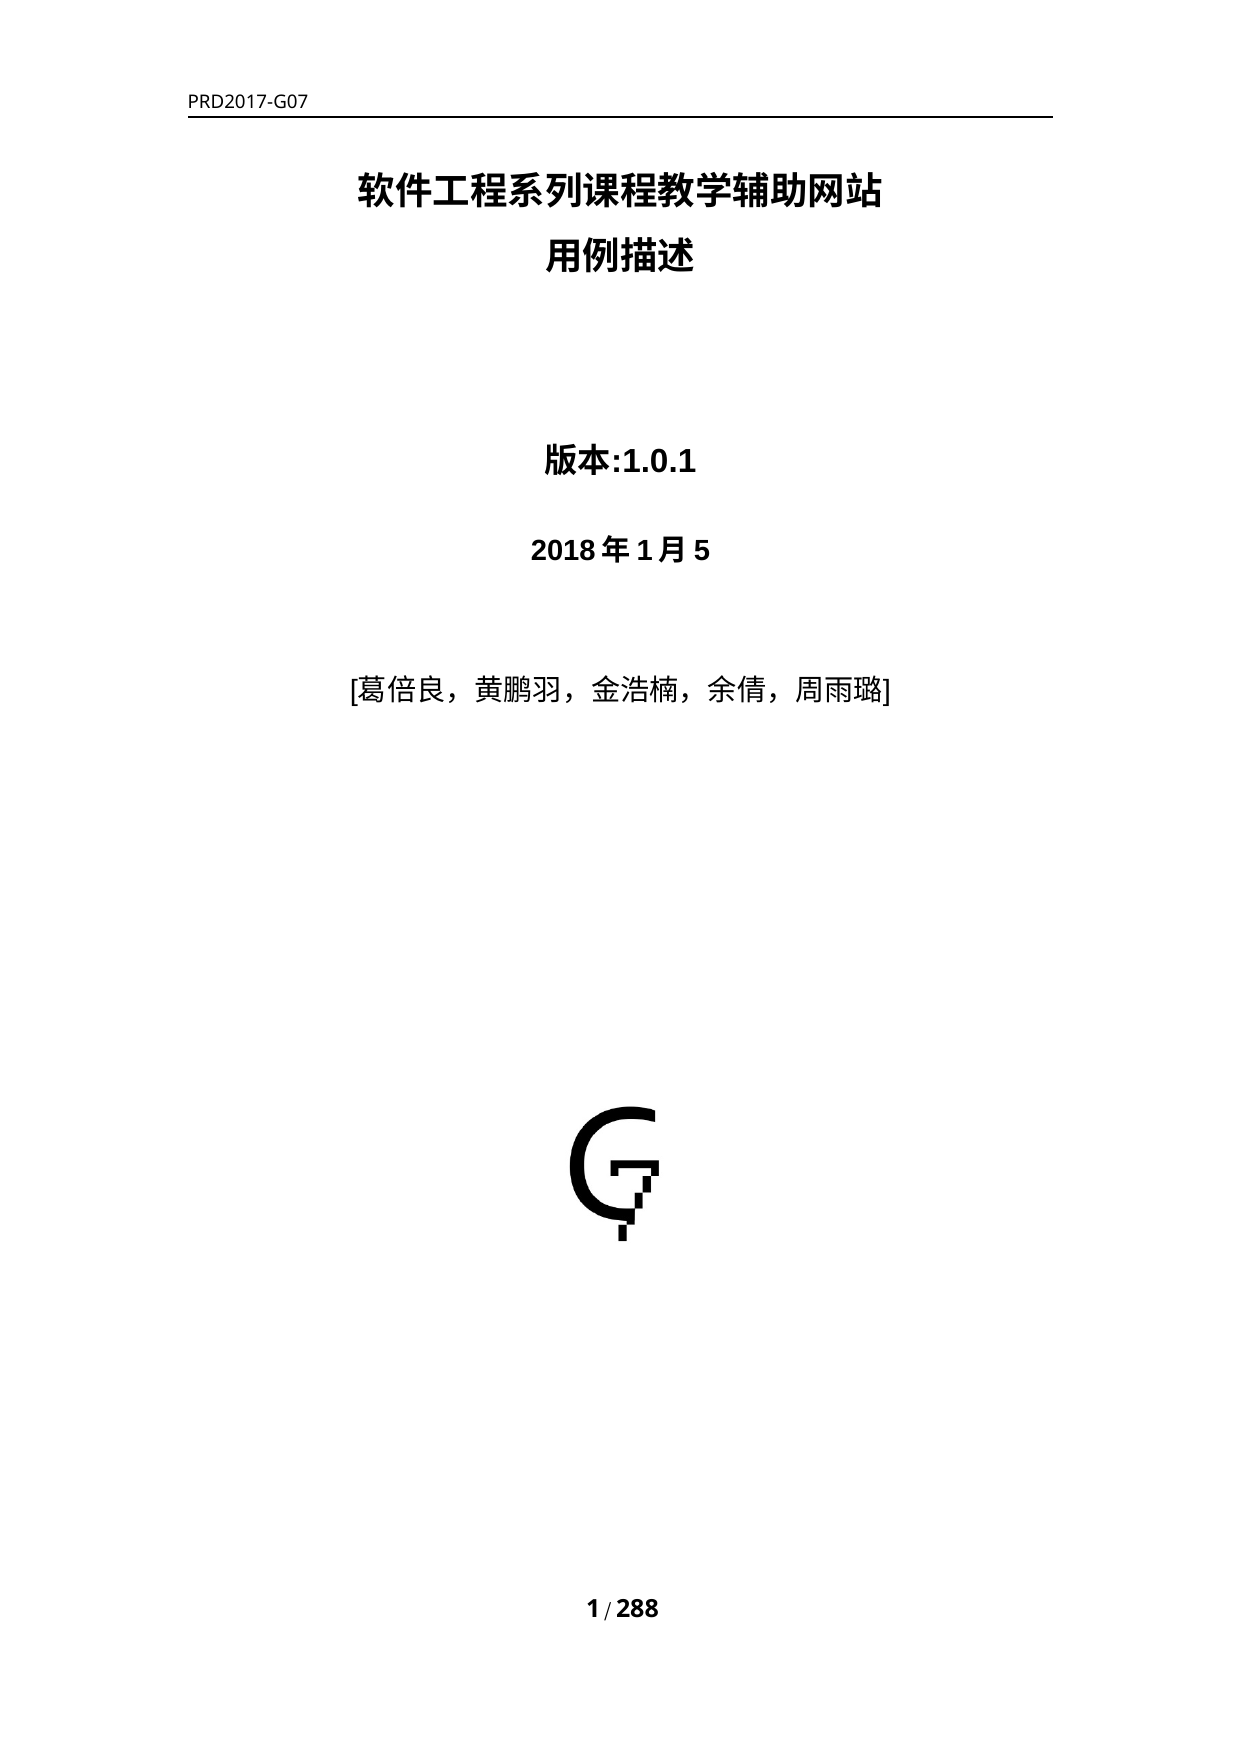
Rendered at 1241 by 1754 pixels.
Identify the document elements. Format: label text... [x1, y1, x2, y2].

picture [428, 991, 812, 1374]
text 用例描述 [187, 221, 1053, 286]
text 软件工程系列课程教学辅助网站 [187, 156, 1053, 221]
title 版本:1.0.1 [187, 426, 1053, 491]
title 2018年1月5 [187, 516, 1053, 581]
title [葛倍良，黄鹏羽，金浩楠，余倩，周雨璐] [187, 656, 1053, 721]
